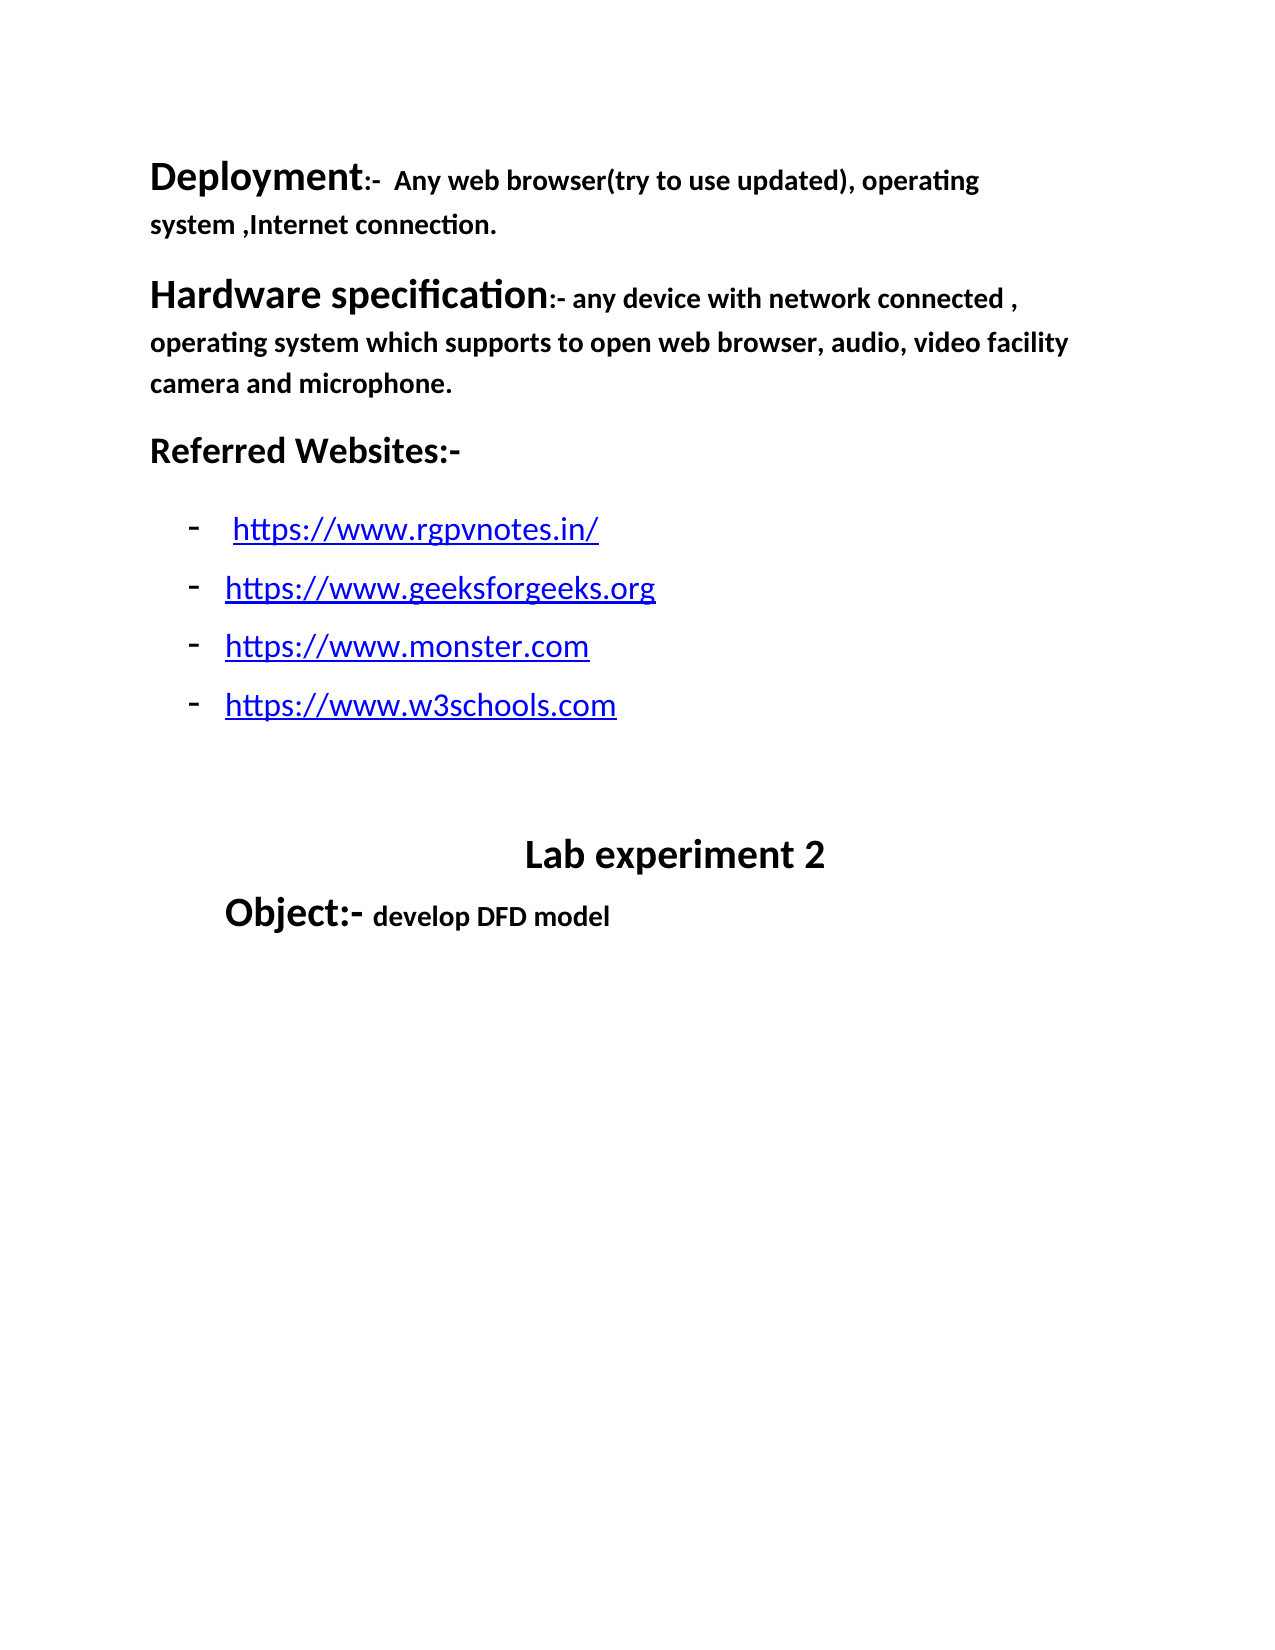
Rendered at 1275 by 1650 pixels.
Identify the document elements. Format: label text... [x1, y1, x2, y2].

list https://www.monster.com [187, 617, 1125, 668]
list https://www.rgpvnotes.in/ [187, 500, 1125, 551]
list https://www.w3schools.com [187, 676, 1125, 726]
text Hardware specification:- any device with network connected , operating system which supports to open web browser, audio, video facility camera and microphone. [150, 268, 1125, 401]
list Object:- develop DFD model [225, 886, 1125, 937]
text Deployment:- Any web browser(try to use updated), operating system ,Internet connection. [150, 150, 1125, 242]
list https://www.geeksforgeeks.org [187, 559, 1125, 609]
text Referred Websites:- [150, 427, 1125, 473]
list Lab experiment 2 [225, 828, 1125, 878]
